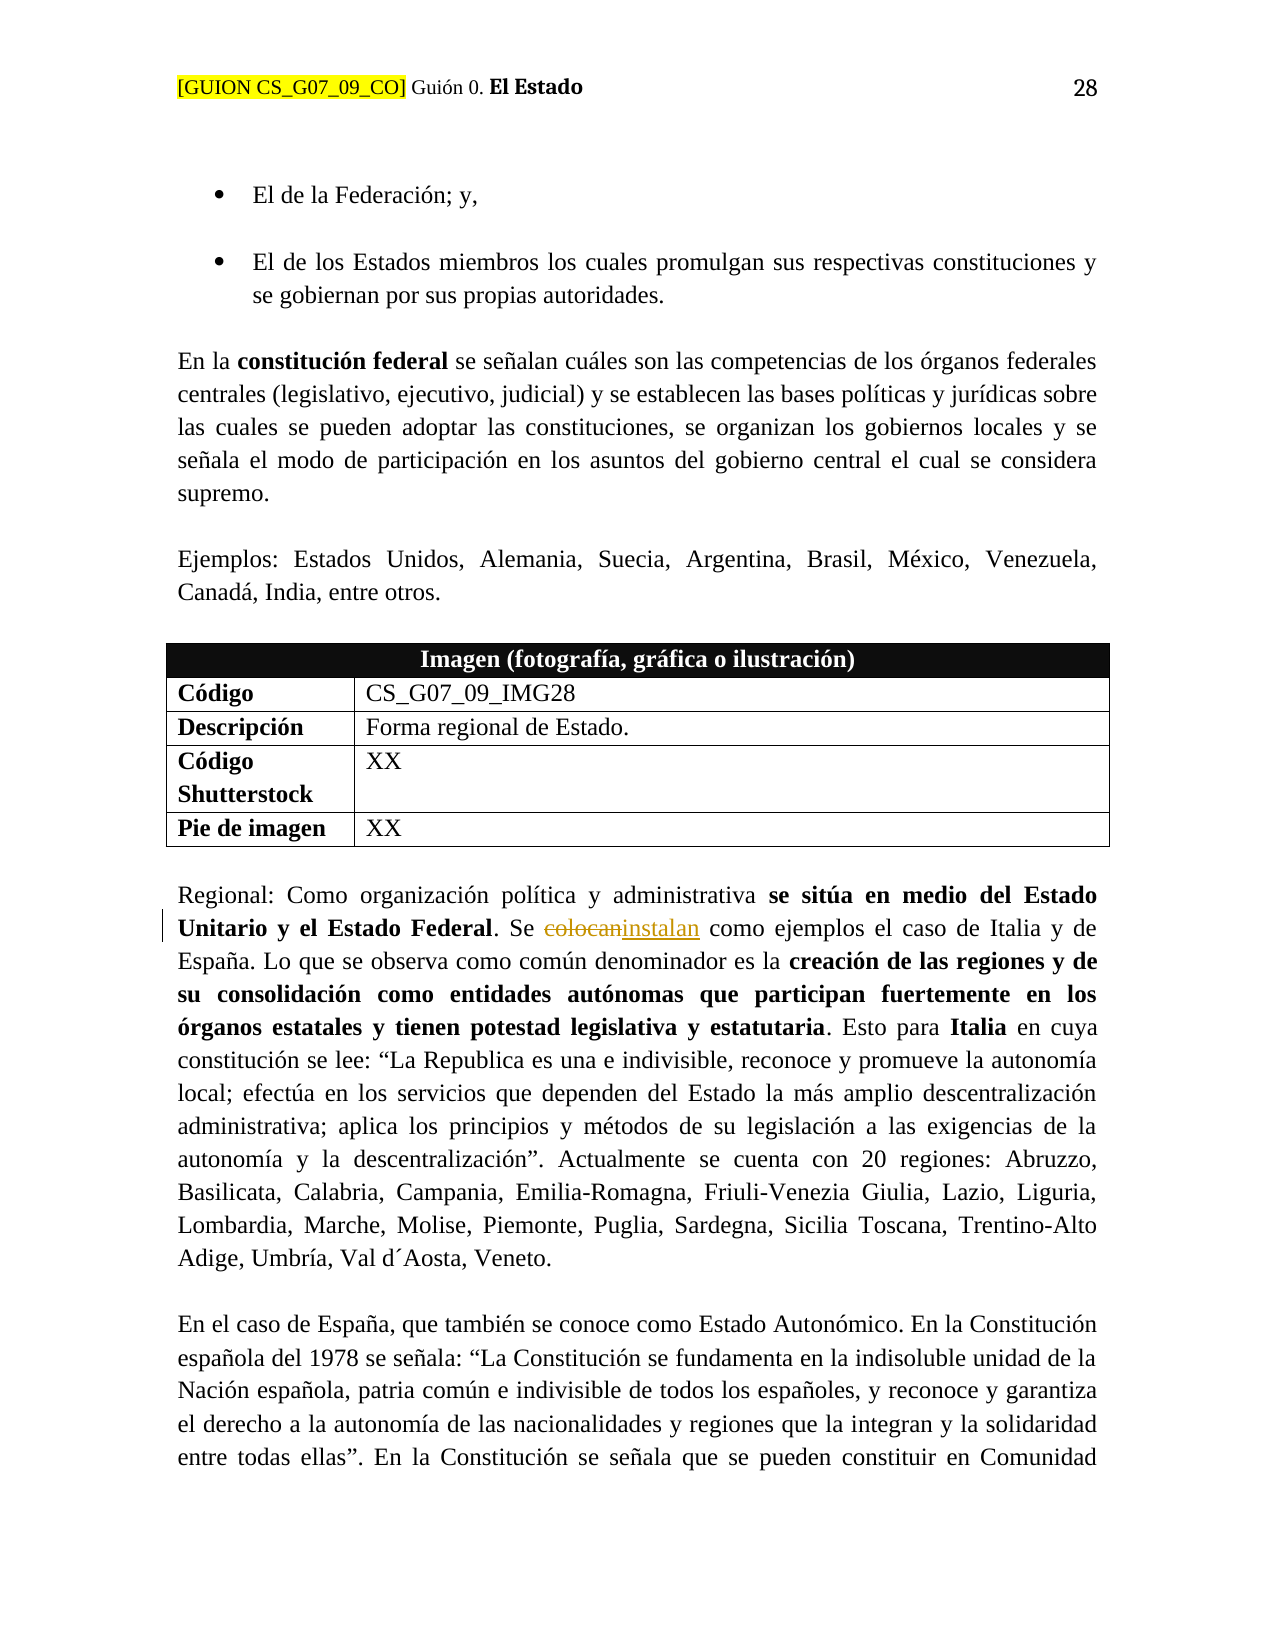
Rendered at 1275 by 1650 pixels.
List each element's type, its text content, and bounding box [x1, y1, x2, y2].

table_cell XX [355, 813, 1109, 846]
table_cell Forma regional de Estado. [355, 712, 1109, 745]
table_cell Código Shutterstock [167, 746, 354, 812]
table_cell Descripción [167, 712, 354, 745]
table_cell Código [167, 678, 354, 711]
table_cell XX [355, 746, 1109, 812]
text Ejemplos: Estados Unidos, Alemania, Suecia, Argentina, Brasil, México, Venezuela, Canadá, India, entre otros. [177, 544, 1098, 606]
table_cell Pie de imagen [167, 813, 354, 846]
list El de la Federación; y, [215, 181, 1098, 209]
list El de los Estados miembros los cuales promulgan sus respectivas constituciones y se gobiernan por sus propias autoridades. [215, 247, 1098, 308]
table_cell CS_G07_09_IMG28 [355, 678, 1109, 711]
text Regional: Como organización política y administrativa se sitúa en medio del Estado Unitario y el Estado Federal. Se como ejemplos el caso de Italia y de España. Lo que se observa como común denominador es la creación de las regiones y de su consolidación como entidades autónomas que participan fuertemente en los órganos estatales y tienen potestad legislativa y estatutaria. Esto para Italia en cuya constitución se lee: “La Republica es una e indivisible, reconoce y promueve la autonomía local; efectúa en los servicios que dependen del Estado la más amplio descentralización administrativa; aplica los principios y métodos de su legislación a las exigencias de la autonomía y la descentralización”. Actualmente se cuenta con 20 regiones: Abruzzo, Basilicata, Calabria, Campania, Emilia-Romagna, Friuli-Venezia Giulia, Lazio, Liguria, Lombardia, Marche, Molise, Piemonte, Puglia, Sardegna, Sicilia Toscana, Trentino-Alto Adige, Umbría, Val d´Aosta, Veneto. [177, 880, 1098, 1272]
table_header Imagen (fotografía, gráfica o ilustración) [167, 644, 1109, 677]
